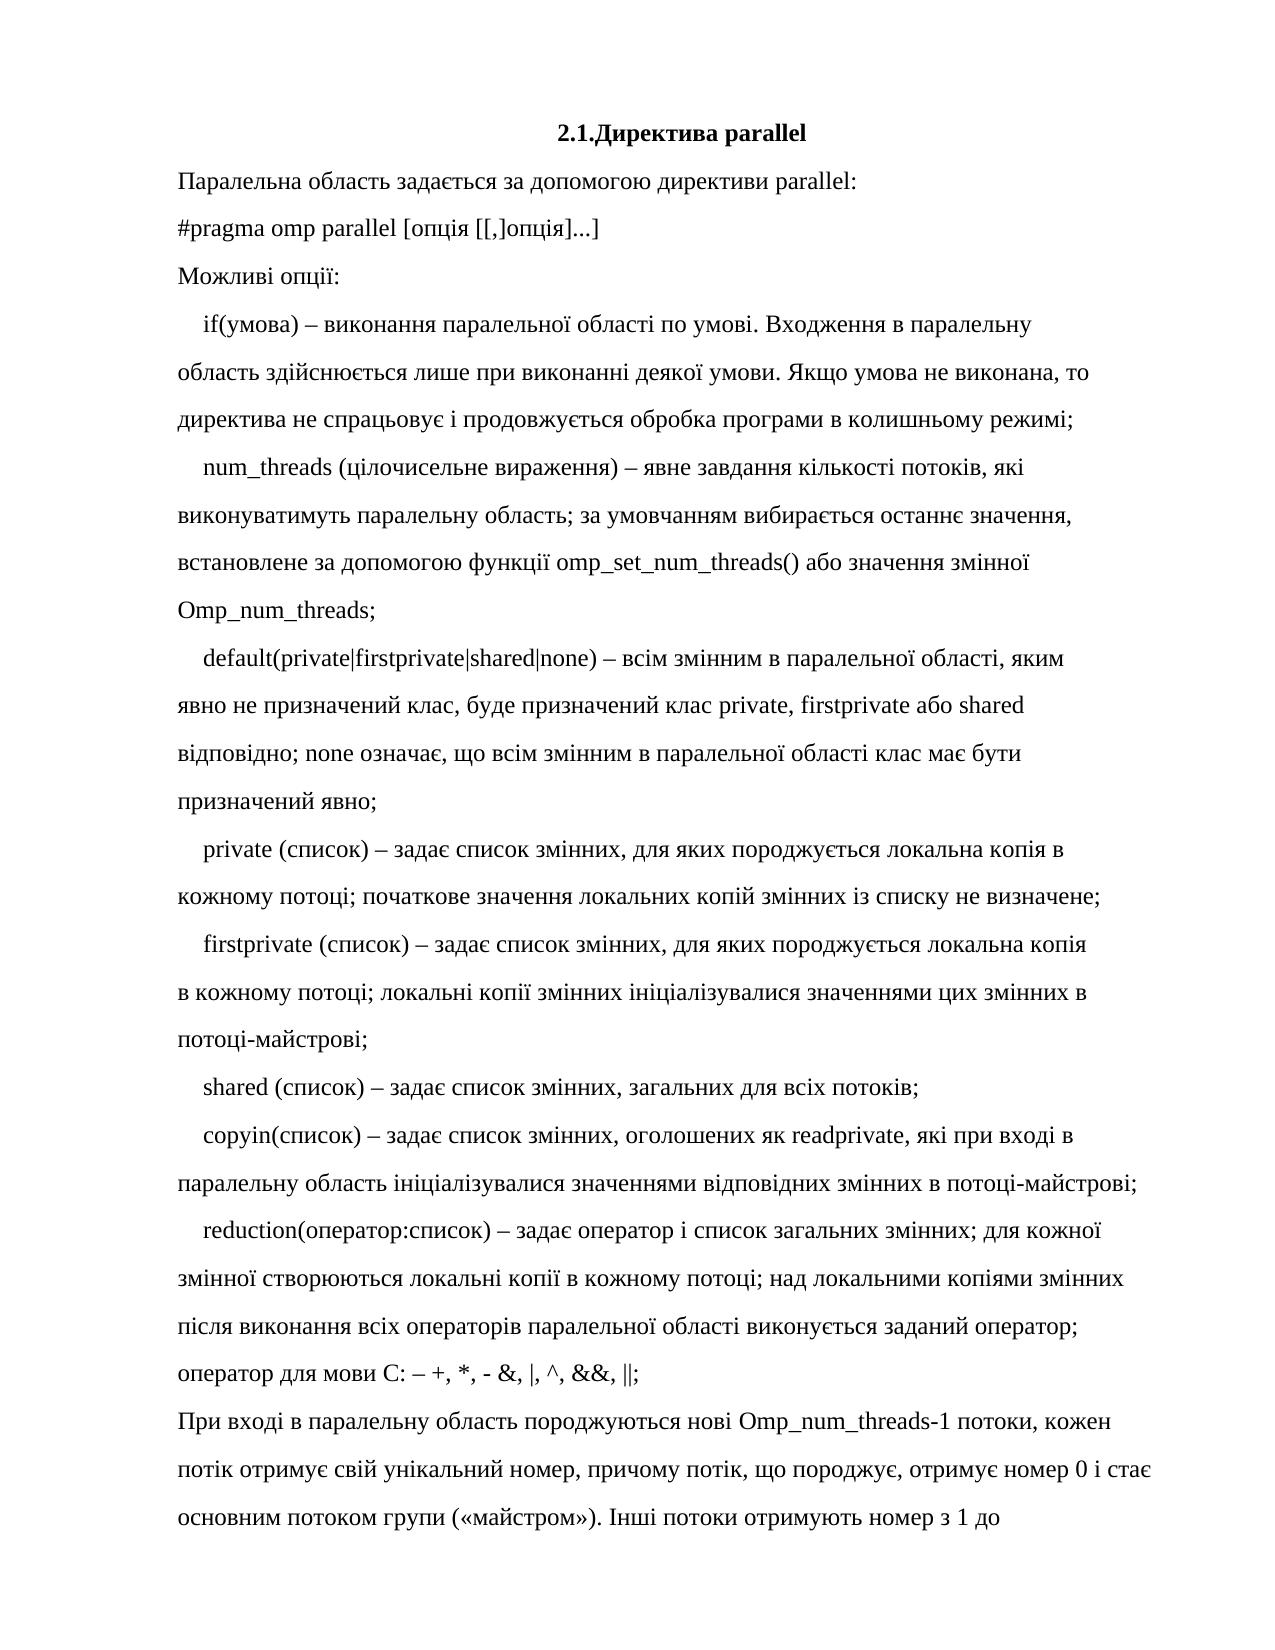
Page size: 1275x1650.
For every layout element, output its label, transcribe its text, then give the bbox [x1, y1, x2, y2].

text основним потоком групи («майстром»). Інші потоки отримують номер з 1 до [177, 1502, 1186, 1530]
text виконуватимуть паралельну область; за умовчанням вибирається останнє значення, [177, 500, 1186, 528]
text після виконання всіх операторів паралельної області виконується заданий оператор; [177, 1311, 1186, 1339]
text  shared (список) – задає список змінних, загальних для всіх потоків; [177, 1072, 1186, 1101]
text кожному потоці; початкове значення локальних копій змінних із списку не визначене; [177, 881, 1186, 910]
text паралельну область ініціалізувалися значеннями відповідних змінних в потоці-майстрові; [177, 1168, 1186, 1196]
text явно не призначений клас, буде призначений клас private, firstprivate або shared [177, 691, 1186, 719]
text потік отримує свій унікальний номер, причому потік, що породжує, отримує номер 0 і стає [177, 1454, 1186, 1483]
text  firstprivate (список) – задає список змінних, для яких породжується локальна копія [177, 929, 1186, 958]
text призначений явно; [177, 786, 1186, 815]
text Паралельна область задається за допомогою директиви parallel: [177, 166, 1186, 194]
text  default(private|firstprivate|shared|none) – всім змінним в паралельної області, яким [177, 643, 1186, 672]
text #pragma omp parallel [опція [[,]опція]...] [177, 213, 1186, 242]
text директива не спрацьовує і продовжується обробка програми в колишньому режимі; [177, 404, 1186, 433]
text відповідно; none означає, що всім змінним в паралельної області клас має бути [177, 738, 1186, 767]
text оператор для мови С: – +, *, - &, |, ^, &&, ||; [177, 1358, 1186, 1387]
text потоці-майстрові; [177, 1024, 1186, 1053]
text  reduction(оператор:список) – задає оператор і список загальних змінних; для кожної [177, 1215, 1186, 1244]
text встановлене за допомогою функції omp_set_num_threads() або значення змінної [177, 547, 1186, 576]
text При вході в паралельну область породжуються нові Omp_num_threads-1 потоки, кожен [177, 1406, 1186, 1435]
text Можливі опції: [177, 261, 1186, 290]
text  if(умова) – виконання паралельної області по умові. Входження в паралельну [177, 309, 1186, 338]
text область здійснюється лише при виконанні деякої умови. Якщо умова не виконана, то [177, 357, 1186, 385]
text Omp_num_threads; [177, 595, 1186, 624]
text змінної створюються локальні копії в кожному потоці; над локальними копіями змінних [177, 1263, 1186, 1292]
text 2.1.Директива parallel [177, 118, 1186, 147]
text в кожному потоці; локальні копії змінних ініціалізувалися значеннями цих змінних в [177, 977, 1186, 1006]
text  num_threads (цілочисельне вираження) – явне завдання кількості потоків, які [177, 452, 1186, 481]
text  copyin(список) – задає список змінних, оголошених як readprivate, які при вході в [177, 1120, 1186, 1149]
text  private (список) – задає список змінних, для яких породжується локальна копія в [177, 834, 1186, 862]
